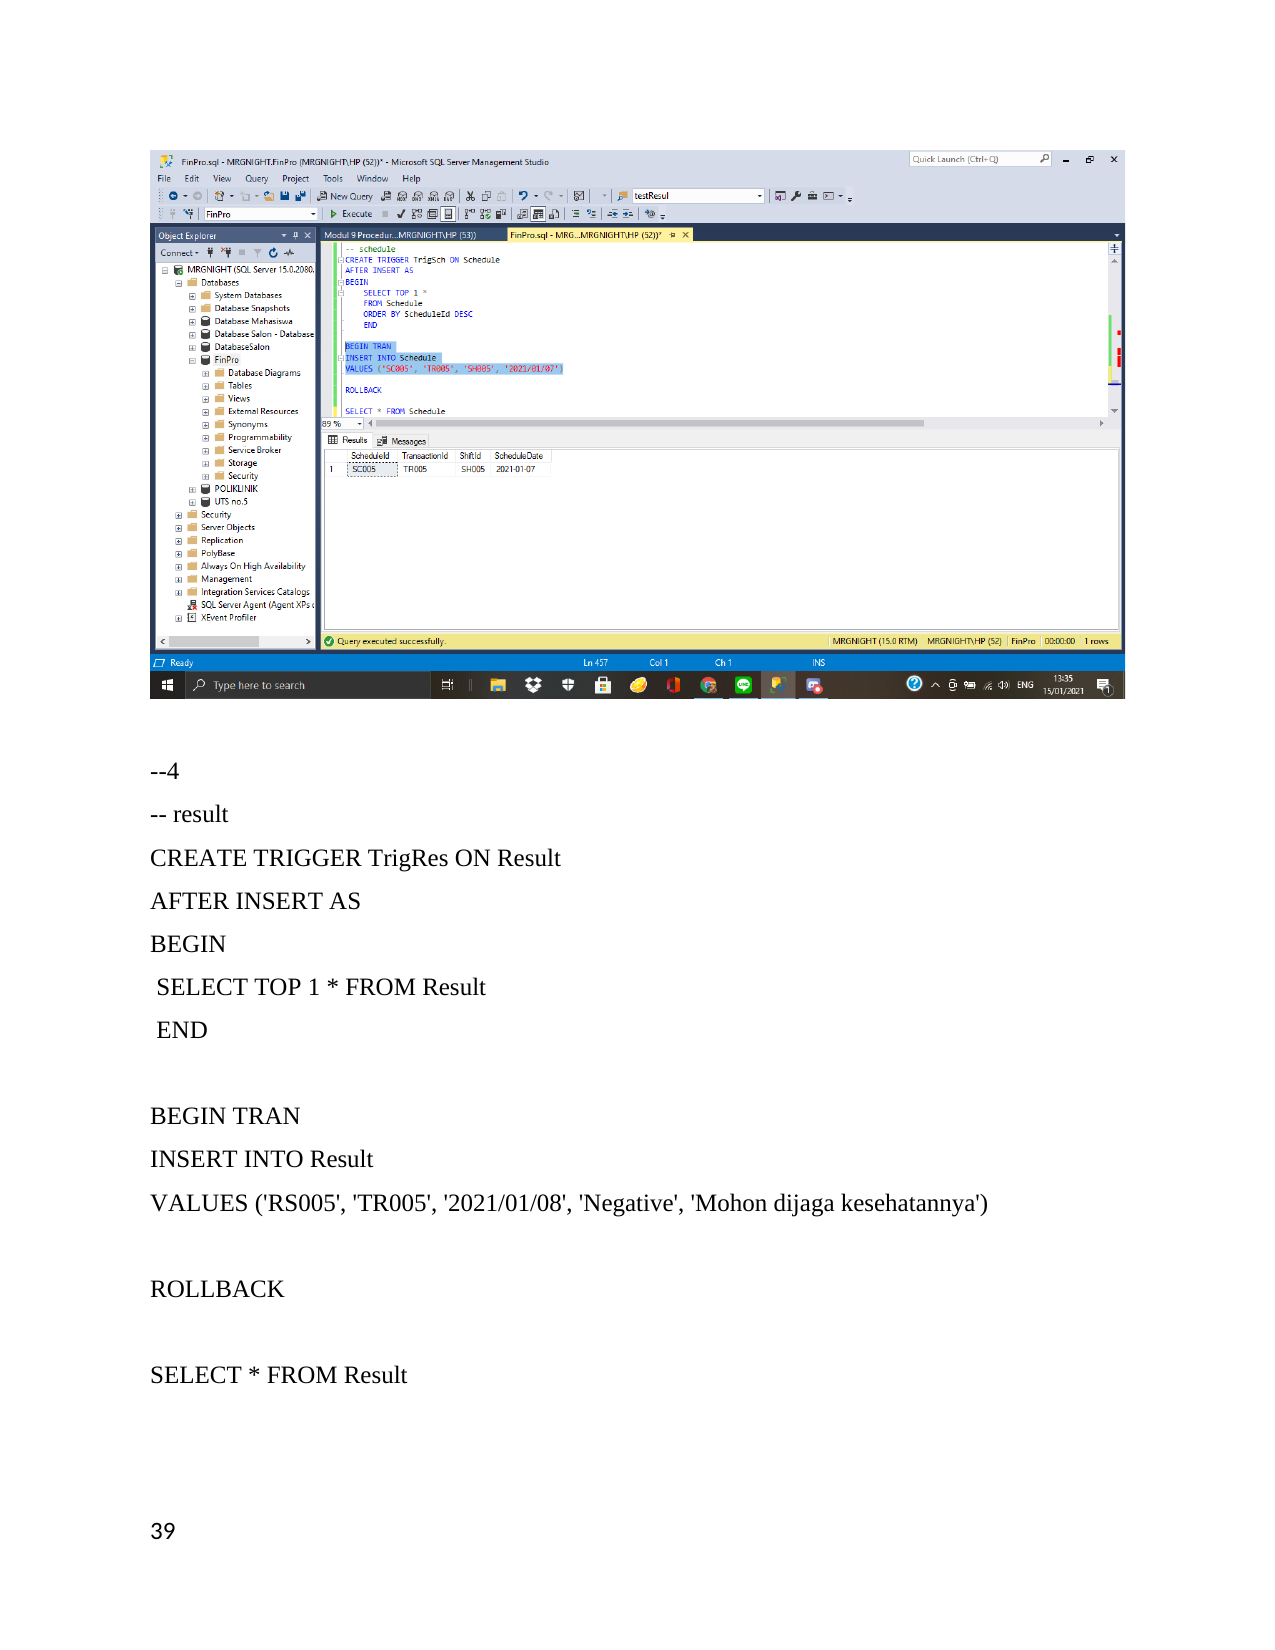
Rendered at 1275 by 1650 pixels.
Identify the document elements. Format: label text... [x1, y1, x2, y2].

text VALUES ('RS005', 'TR005', '2021/01/08', 'Negative', 'Mohon dijaga kesehatannya') [150, 1188, 1125, 1216]
text AFTER INSERT AS [150, 886, 1125, 914]
text INSERT INTO Result [150, 1144, 1125, 1173]
text BEGIN [150, 929, 1125, 958]
text SELECT TOP 1 * FROM Result [150, 972, 1125, 1001]
text ROLLBACK [150, 1274, 1125, 1303]
text CREATE TRIGGER TrigRes ON Result [150, 843, 1125, 871]
text SELECT * FROM Result [150, 1360, 1125, 1389]
text -- result [150, 799, 1125, 828]
text END [150, 1015, 1125, 1044]
picture [150, 150, 1125, 699]
text BEGIN TRAN [150, 1101, 1125, 1130]
text --4 [150, 756, 1125, 785]
